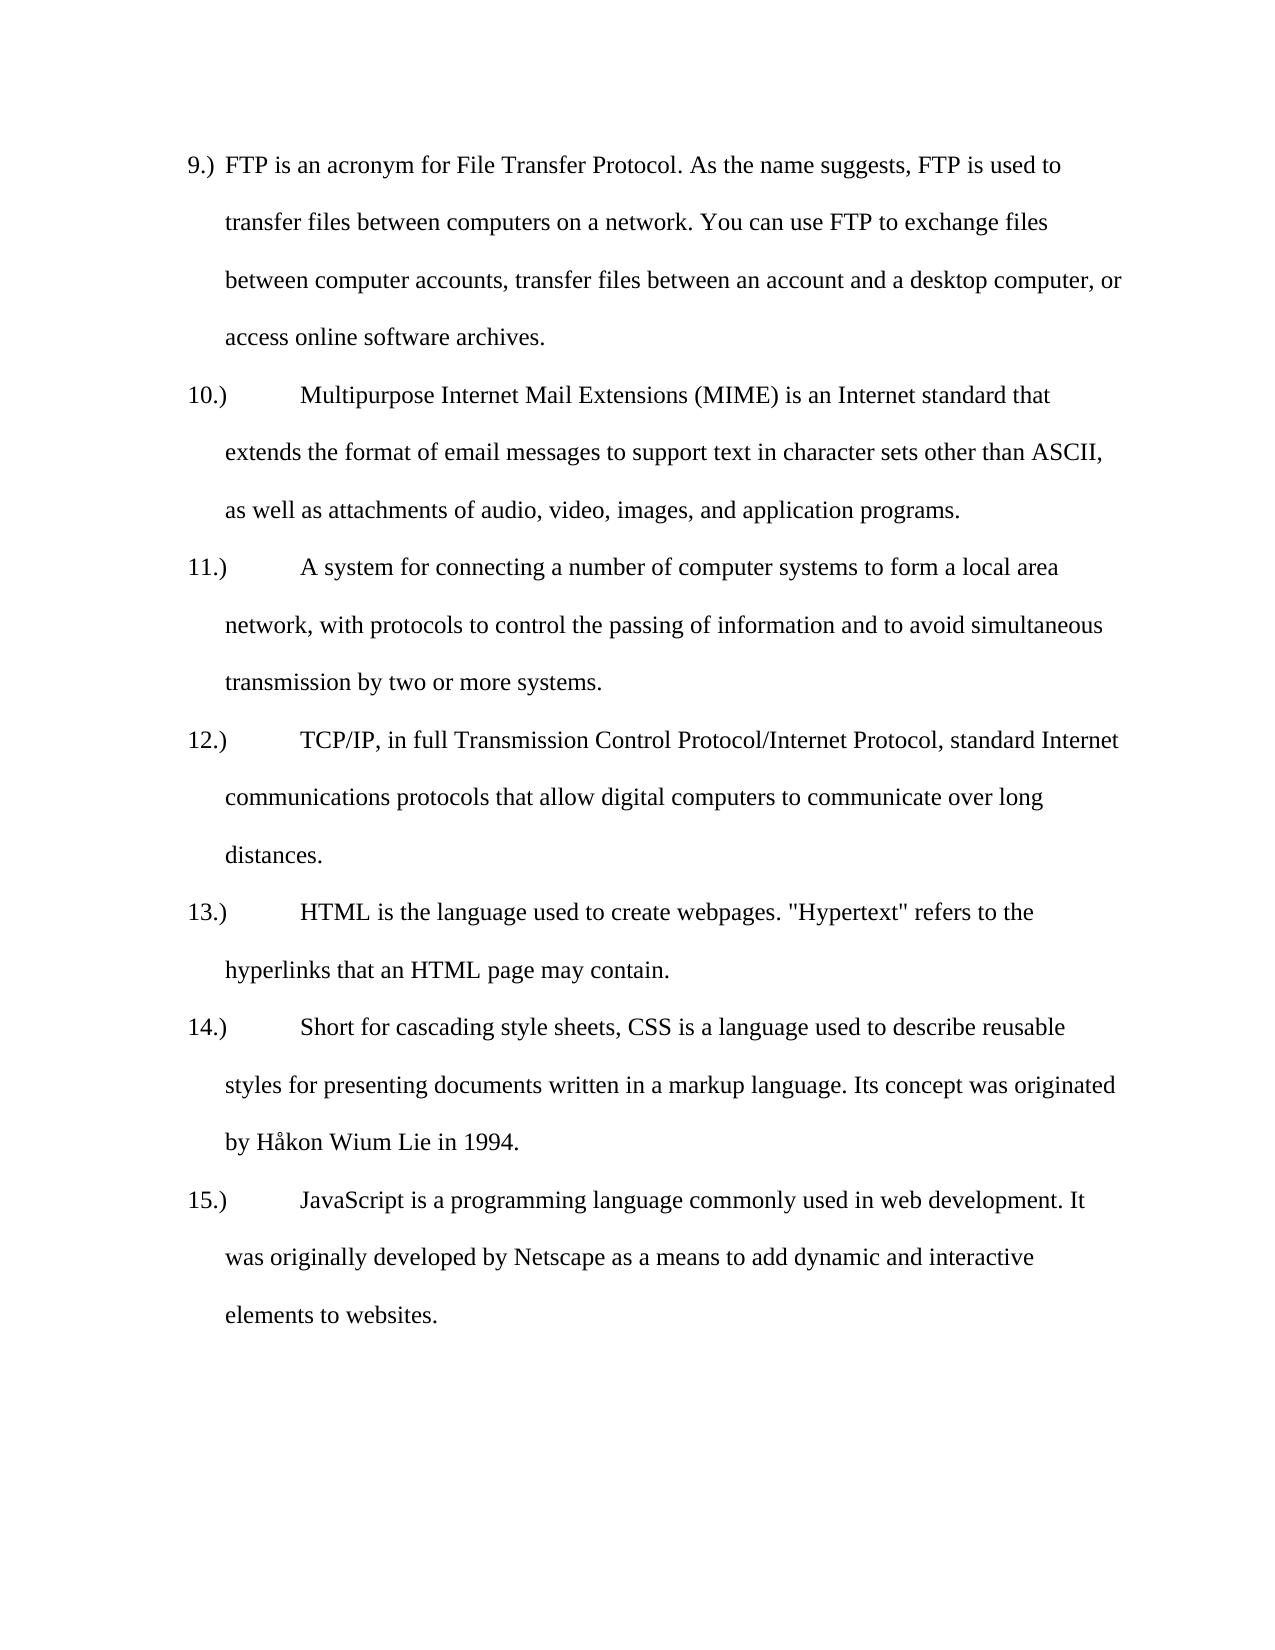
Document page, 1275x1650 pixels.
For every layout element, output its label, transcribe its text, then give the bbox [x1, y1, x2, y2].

list FTP is an acronym for File Transfer Protocol. As the name suggests, FTP is used to transfer files between computers on a network. You can use FTP to exchange files between computer accounts, transfer files between an account and a desktop computer, or access online software archives. [187, 150, 1125, 351]
list Multipurpose Internet Mail Extensions (MIME) is an Internet standard that extends the format of email messages to support text in character sets other than ASCII, as well as attachments of audio, video, images, and application programs. [187, 380, 1125, 524]
list Short for cascading style sheets, CSS is a language used to describe reusable styles for presenting documents written in a markup language. Its concept was originated by Håkon Wium Lie in 1994. [187, 1012, 1125, 1156]
list HTML is the language used to create webpages. "Hypertext" refers to the hyperlinks that an HTML page may contain. [187, 897, 1125, 984]
list TCP/IP, in full Transmission Control Protocol/Internet Protocol, standard Internet communications protocols that allow digital computers to communicate over long distances. [187, 725, 1125, 869]
list JavaScript is a programming language commonly used in web development. It was originally developed by Netscape as a means to add dynamic and interactive elements to websites. [187, 1185, 1125, 1329]
list A system for connecting a number of computer systems to form a local area network, with protocols to control the passing of information and to avoid simultaneous transmission by two or more systems. [187, 552, 1125, 696]
